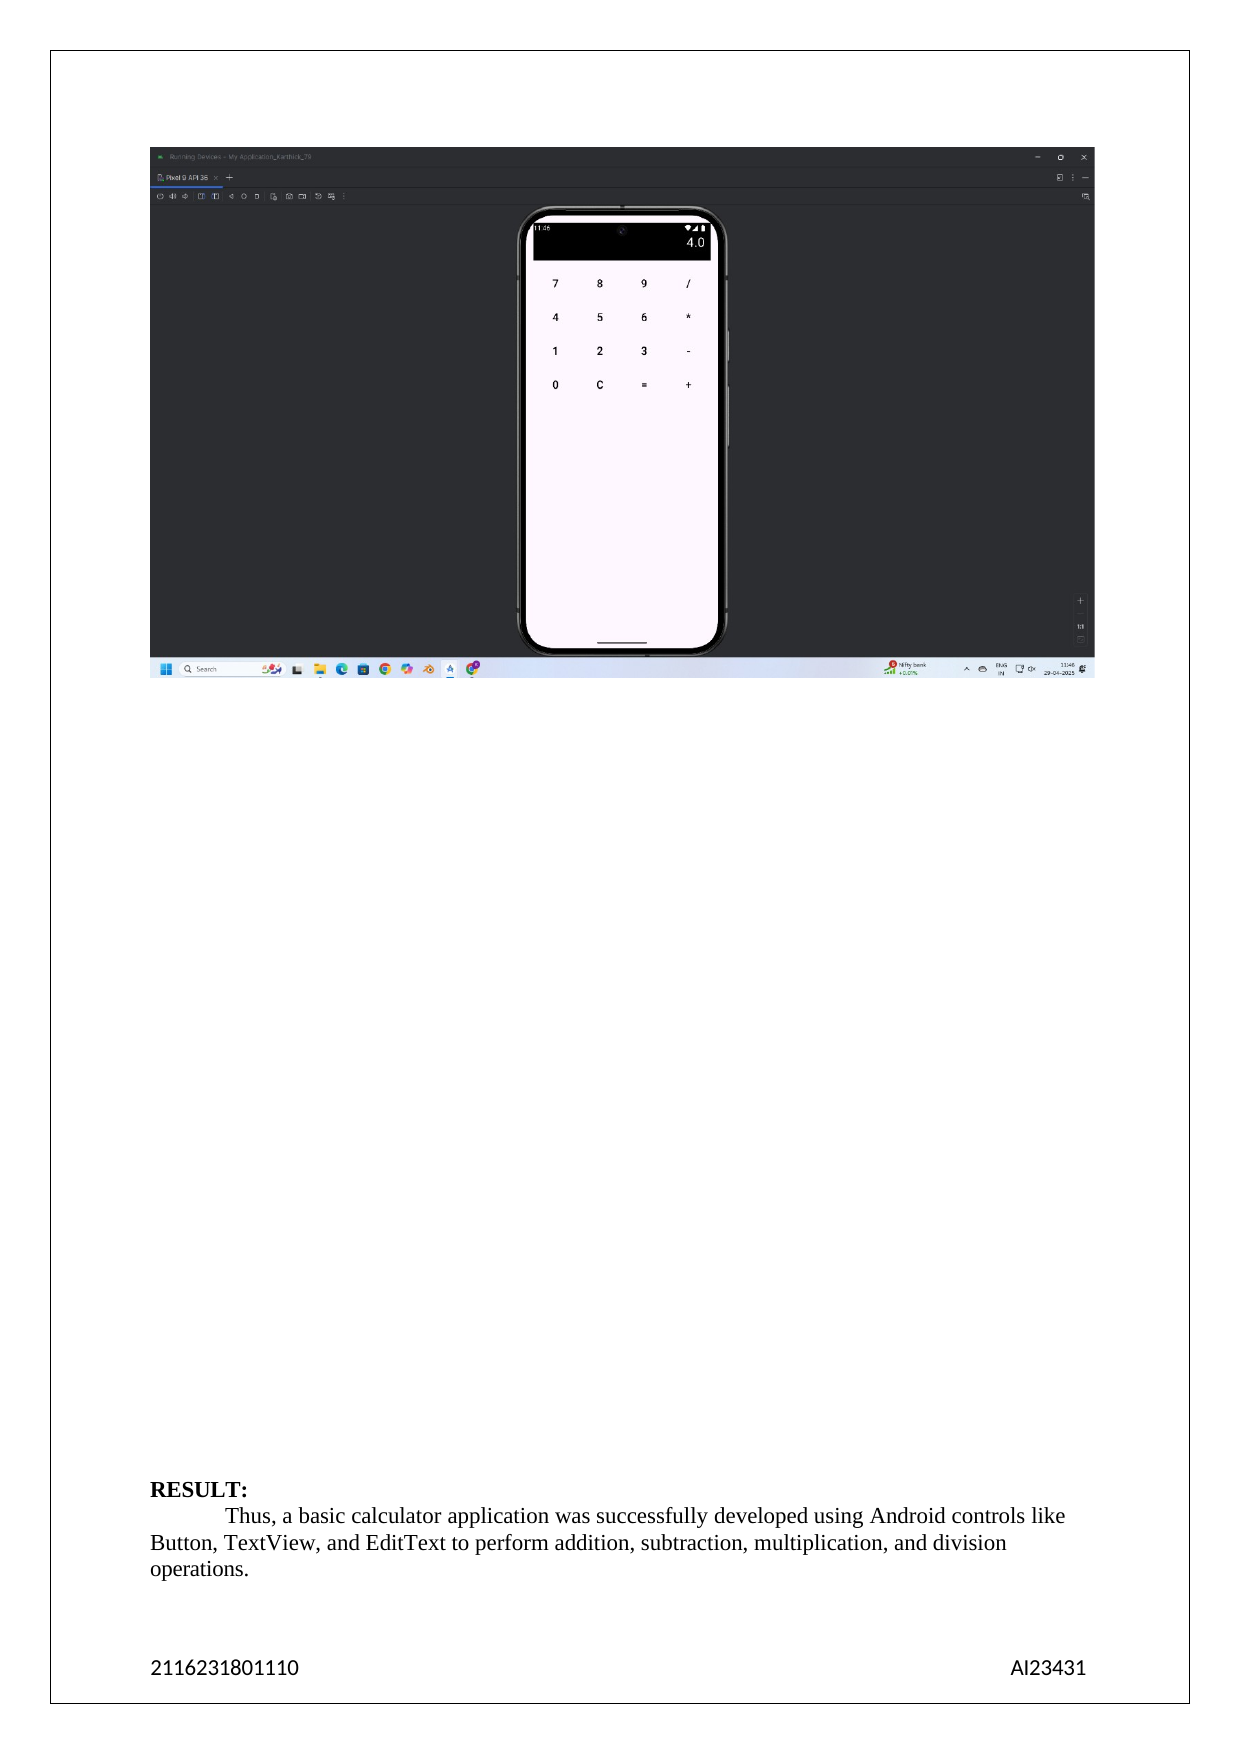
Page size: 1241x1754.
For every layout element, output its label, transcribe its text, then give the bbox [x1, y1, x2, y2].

picture [150, 147, 1095, 678]
text RESULT: [150, 1476, 1166, 1502]
text Thus, a basic calculator application was successfully developed using Android controls like Button, TextView, and EditText to perform addition, subtraction, multiplication, and division operations. [150, 1502, 1084, 1582]
